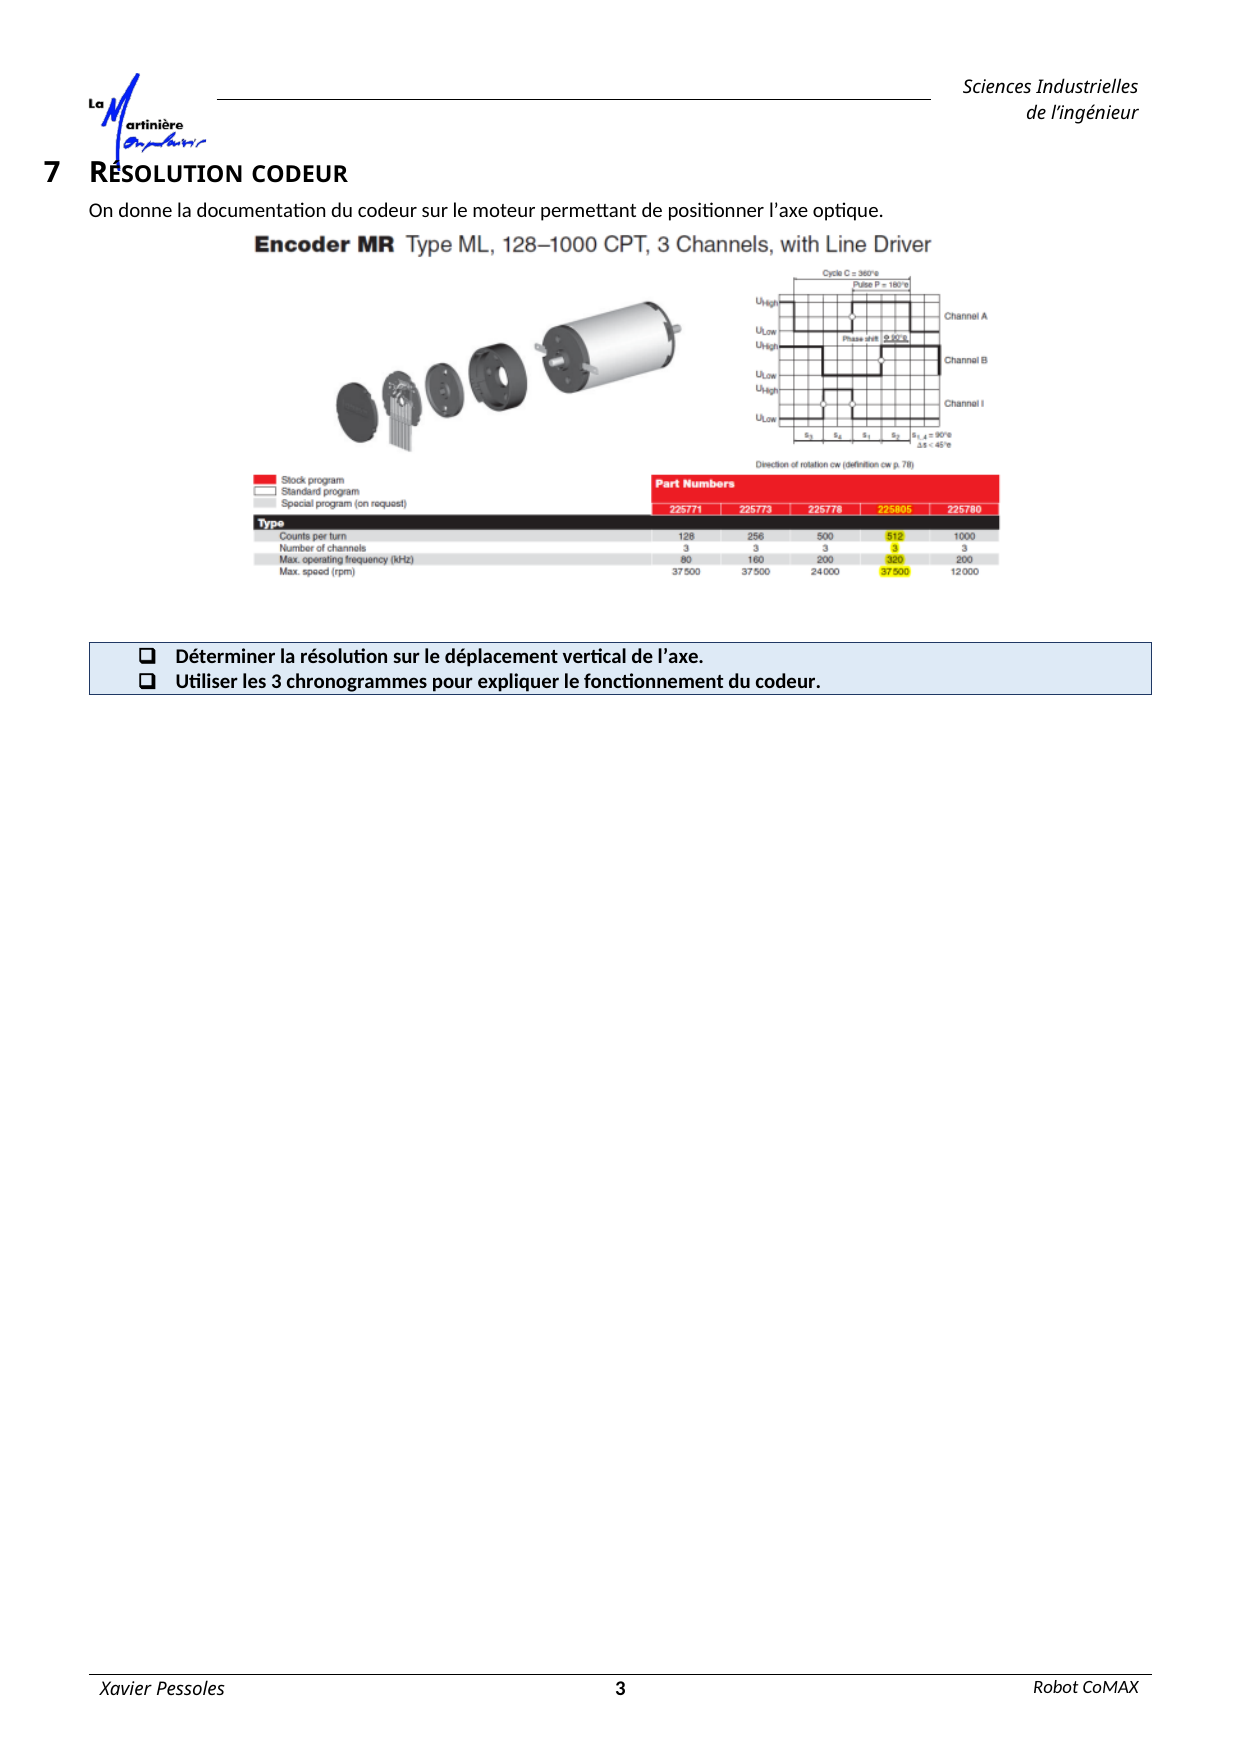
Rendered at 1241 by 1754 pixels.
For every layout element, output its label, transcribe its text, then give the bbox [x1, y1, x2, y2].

picture [88, 73, 207, 151]
text On donne la documentation du codeur sur le moteur permettant de positionner l’axe optique. [89, 197, 1152, 222]
picture [233, 226, 1007, 580]
subtitle Résolution codeur [44, 151, 1152, 191]
table_header Déterminer la résolution sur le déplacement vertical de l’axe. Utiliser les 3 chronogrammes pour expliquer le fonctionnement du codeur. [90, 643, 1151, 694]
